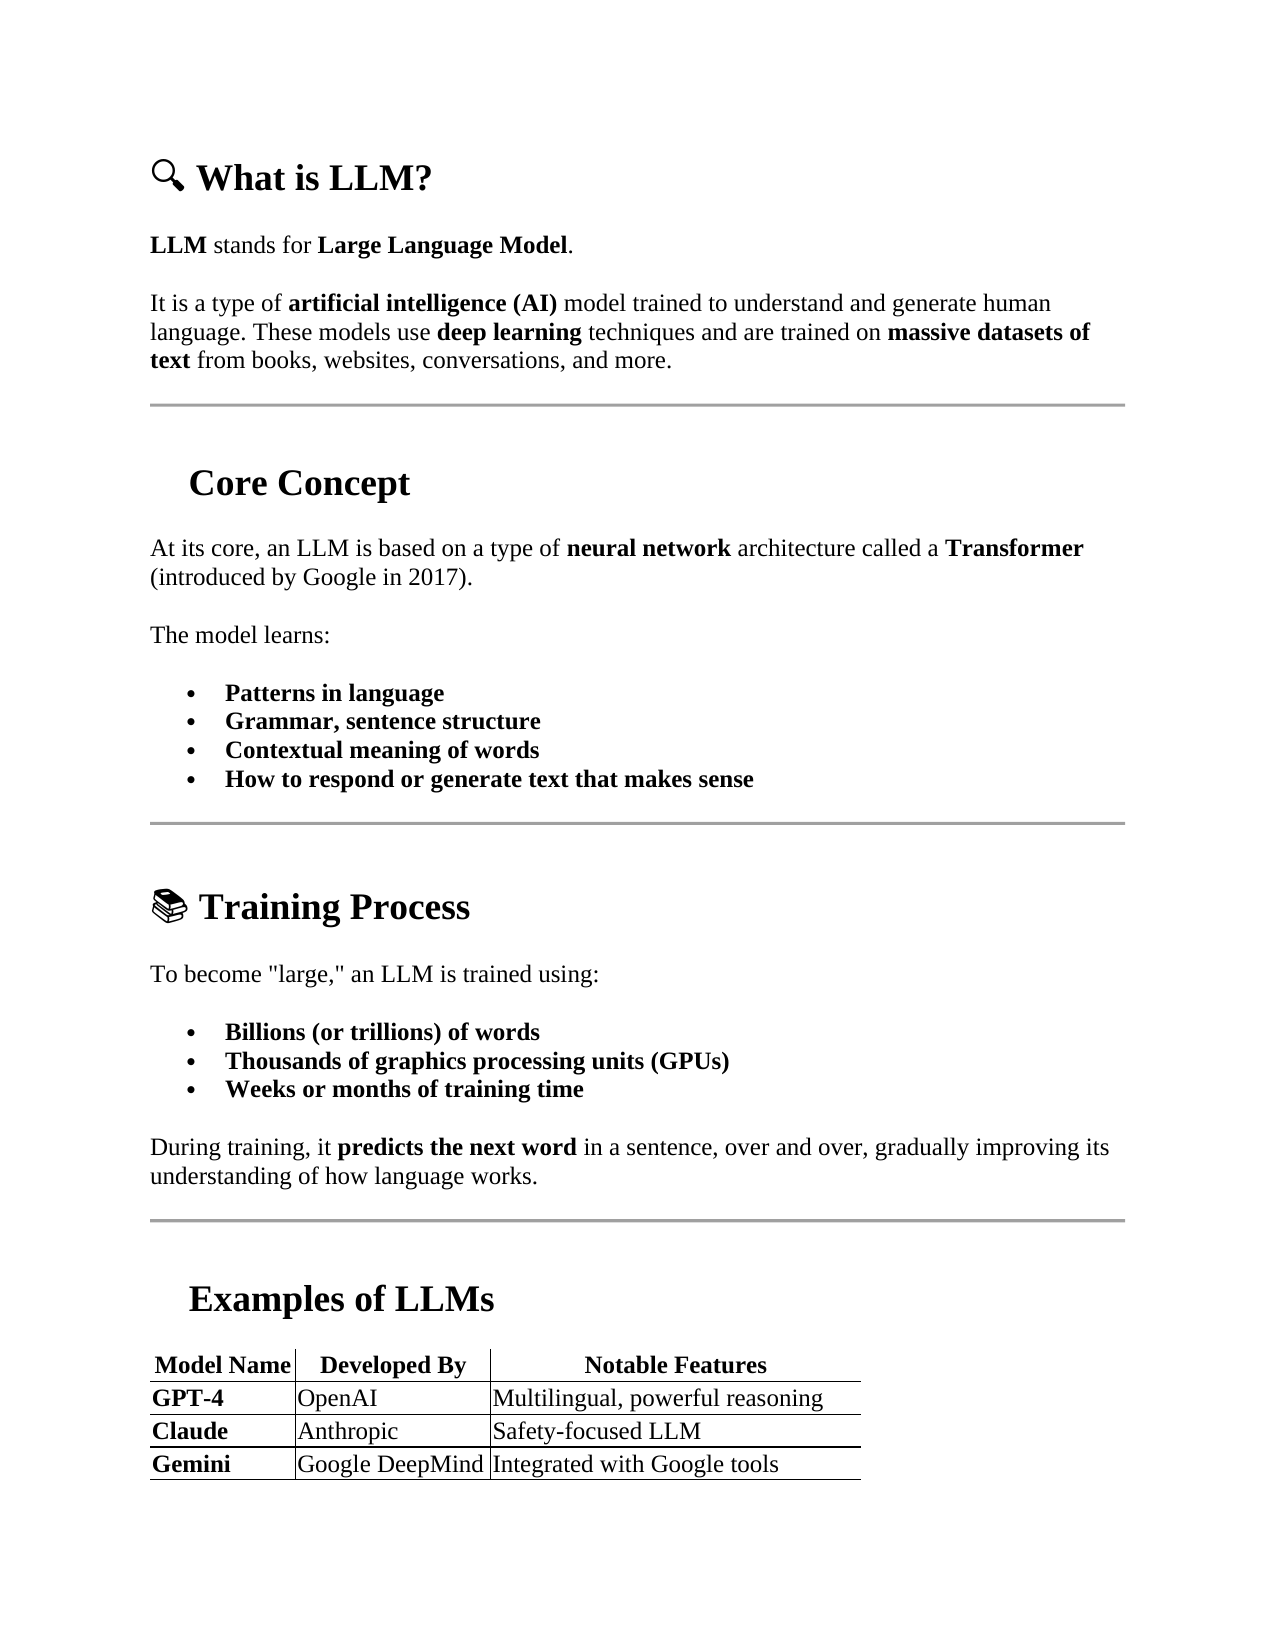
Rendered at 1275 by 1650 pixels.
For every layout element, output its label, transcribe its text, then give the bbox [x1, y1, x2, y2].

list Patterns in language [187, 678, 1125, 706]
table_cell OpenAI [296, 1382, 490, 1413]
list Weeks or months of training time [187, 1074, 1125, 1103]
table_cell GPT-4 [150, 1382, 295, 1413]
text During training, it predicts the next word in a sentence, over and over, gradually improving its understanding of how language works. [150, 1132, 1125, 1190]
table_cell Gemini [150, 1448, 295, 1479]
table_cell Integrated with Google tools [491, 1448, 861, 1479]
text LLM stands for Large Language Model. [150, 230, 1125, 259]
table_cell Claude [150, 1415, 295, 1446]
table_cell Multilingual, powerful reasoning [491, 1382, 861, 1413]
text 📚 Training Process [150, 879, 1125, 930]
text At its core, an LLM is based on a type of neural network architecture called a Transformer (introduced by Google in 2017). [150, 533, 1125, 591]
list Contextual meaning of words [187, 735, 1125, 764]
list Grammar, sentence structure [187, 706, 1125, 735]
table_header Notable Features [491, 1349, 861, 1381]
text To become "large," an LLM is trained using: [150, 959, 1125, 988]
list Billions (or trillions) of words [187, 1017, 1125, 1046]
text It is a type of artificial intelligence (AI) model trained to understand and generate human language. These models use deep learning techniques and are trained on massive datasets of text from books, websites, conversations, and more. [150, 288, 1125, 374]
table_cell Safety-focused LLM [491, 1415, 861, 1446]
list How to respond or generate text that makes sense [187, 764, 1125, 793]
list Thousands of graphics processing units (GPUs) [187, 1046, 1125, 1074]
table_header Developed By [296, 1349, 490, 1381]
table_cell Anthropic [296, 1415, 490, 1446]
table_header Model Name [150, 1349, 295, 1381]
text 🧠 Core Concept [150, 461, 1125, 504]
text The model learns: [150, 620, 1125, 648]
text 🤖 Examples of LLMs [150, 1276, 1125, 1319]
table_cell Google DeepMind [296, 1448, 490, 1479]
text 🔍 What is LLM? [150, 150, 1125, 201]
